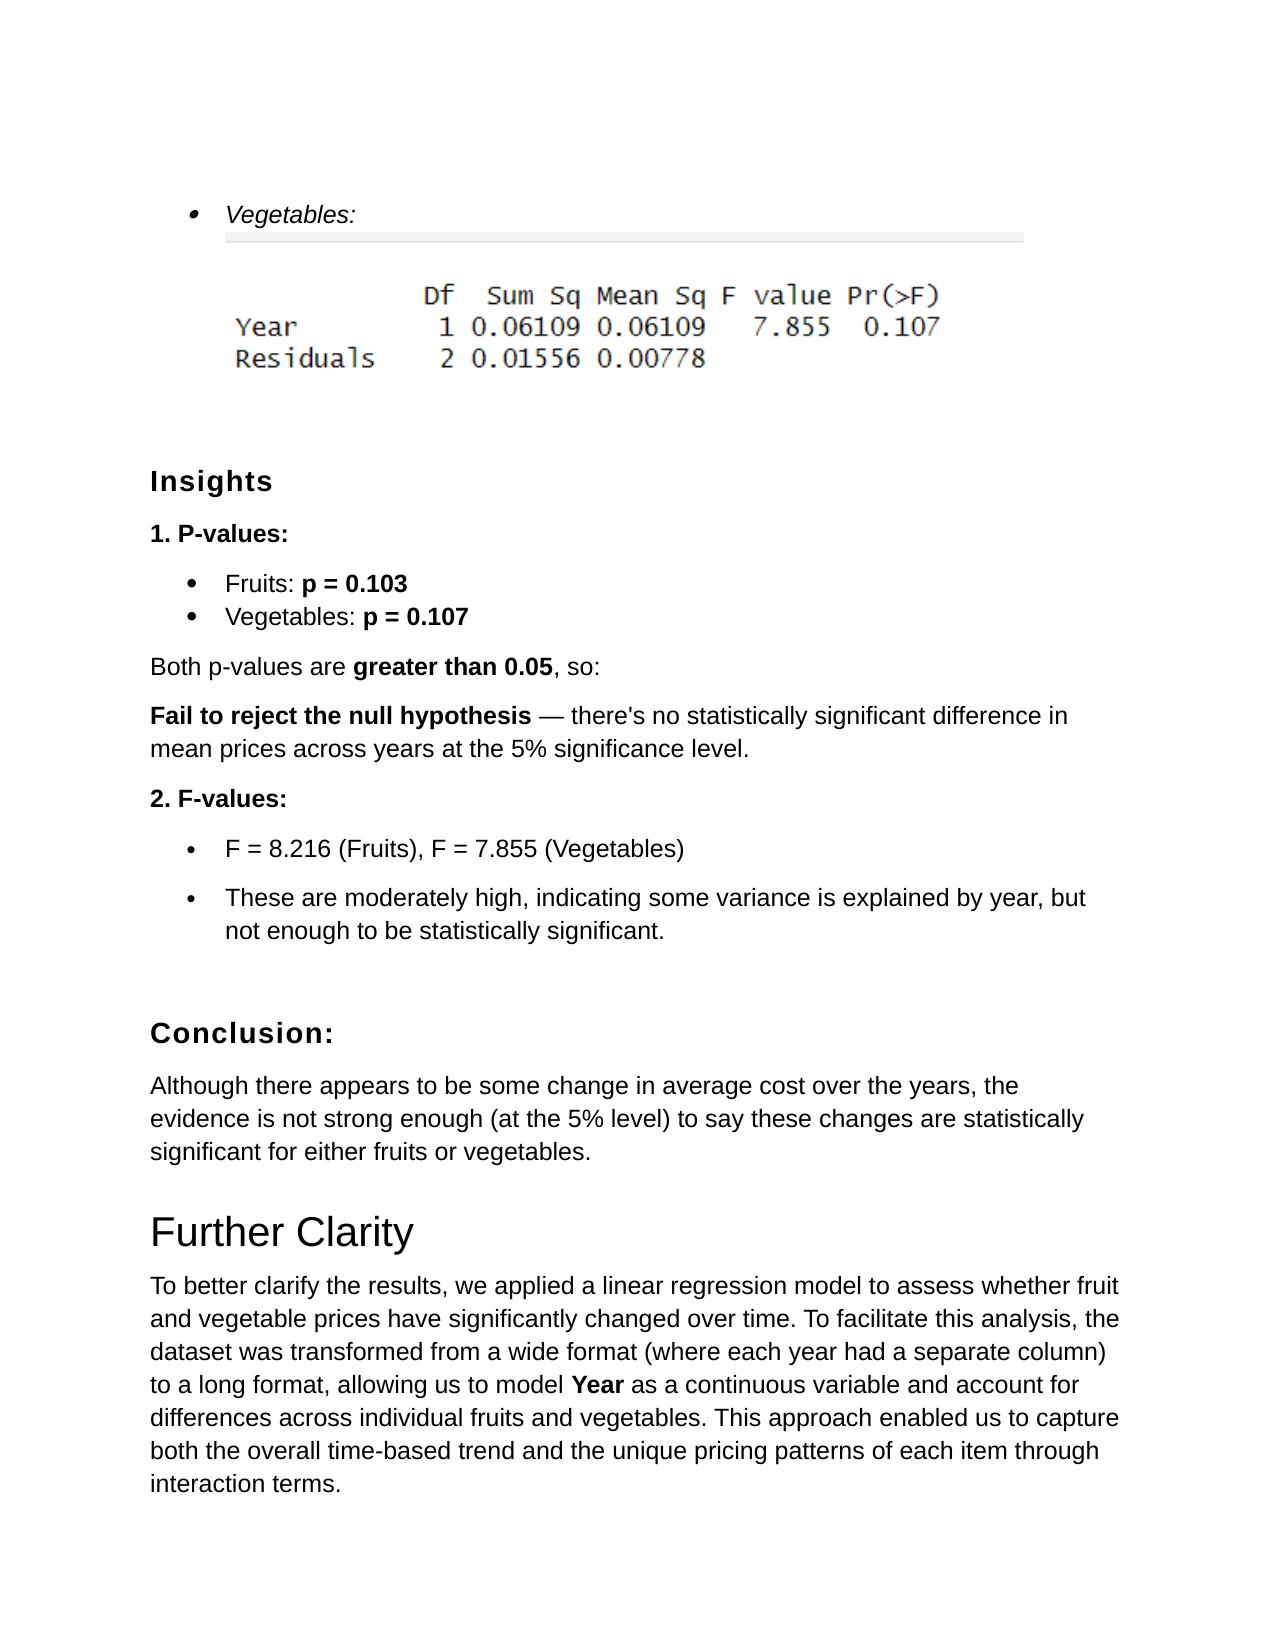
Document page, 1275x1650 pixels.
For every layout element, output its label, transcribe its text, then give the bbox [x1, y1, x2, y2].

list F = 8.216 (Fruits), F = 7.855 (Vegetables) [187, 833, 1125, 862]
list Fruits: p = 0.103 [187, 568, 1125, 597]
subtitle Insights [150, 464, 1125, 497]
text 2. F-values: [150, 784, 1125, 813]
text Although there appears to be some change in average cost over the years, the evidence is not strong enough (at the 5% level) to say these changes are statistically significant for either fruits or vegetables. [150, 1071, 1125, 1166]
subtitle Further Clarity [150, 1207, 1125, 1255]
text To better clarify the results, we applied a linear regression model to assess whether fruit and vegetable prices have significantly changed over time. To facilitate this analysis, the dataset was transformed from a wide format (where each year had a separate column) to a long format, allowing us to model Year as a continuous variable and account for differences across individual fruits and vegetables. This approach enabled us to capture both the overall time-based trend and the unique pricing patterns of each item through interaction terms. [150, 1271, 1125, 1498]
list These are moderately high, indicating some variance is explained by year, but not enough to be statistically significant. [187, 883, 1125, 945]
picture [225, 232, 1024, 393]
list Vegetables: [187, 200, 1125, 228]
text Both p-values are greater than 0.05, so: [150, 651, 1125, 680]
text Fail to reject the null hypothesis — there's no statistically significant difference in mean prices across years at the 5% significance level. [150, 701, 1125, 763]
subtitle Conclusion: [150, 1016, 1125, 1049]
list Vegetables: p = 0.107 [187, 602, 1125, 631]
text 1. P-values: [150, 519, 1125, 548]
